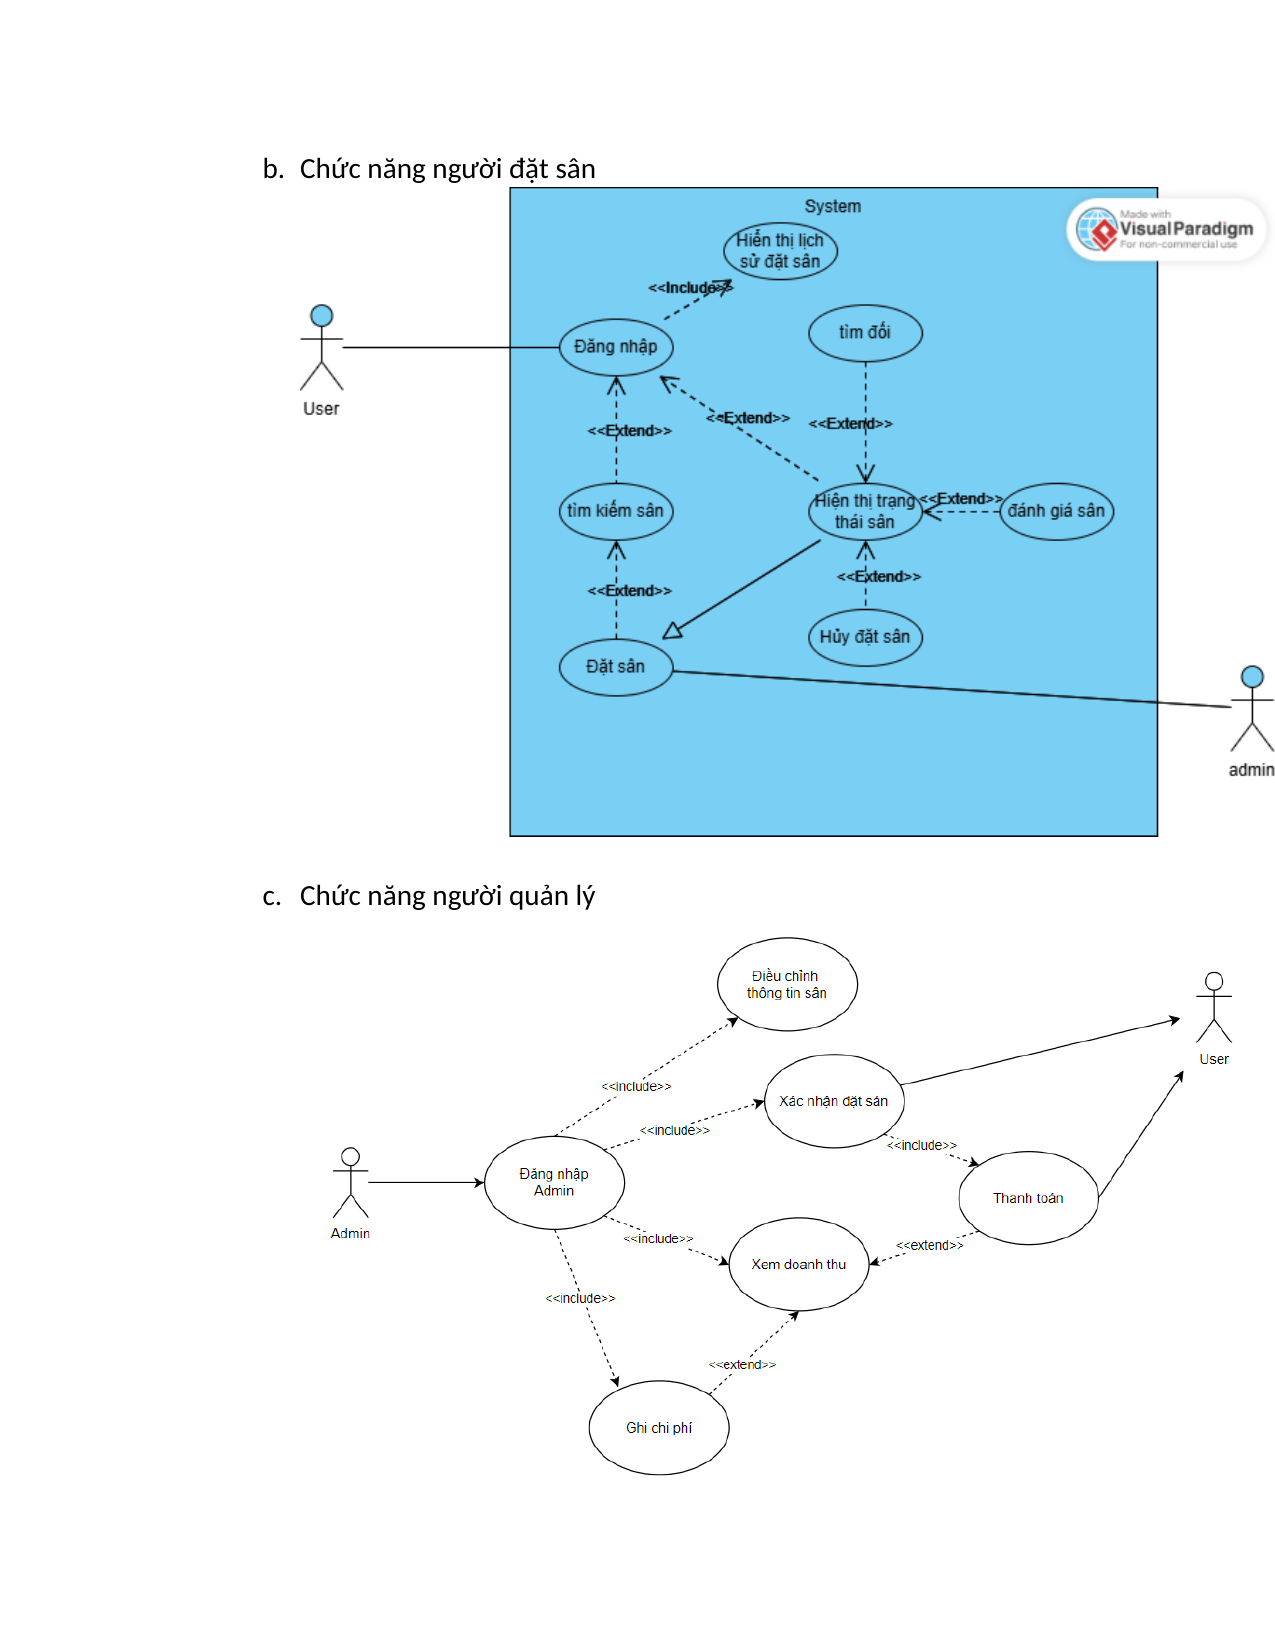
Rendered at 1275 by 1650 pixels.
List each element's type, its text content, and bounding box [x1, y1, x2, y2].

picture [300, 915, 1275, 1490]
picture [300, 187, 1275, 837]
list Chức năng người quản lý [262, 877, 1125, 913]
